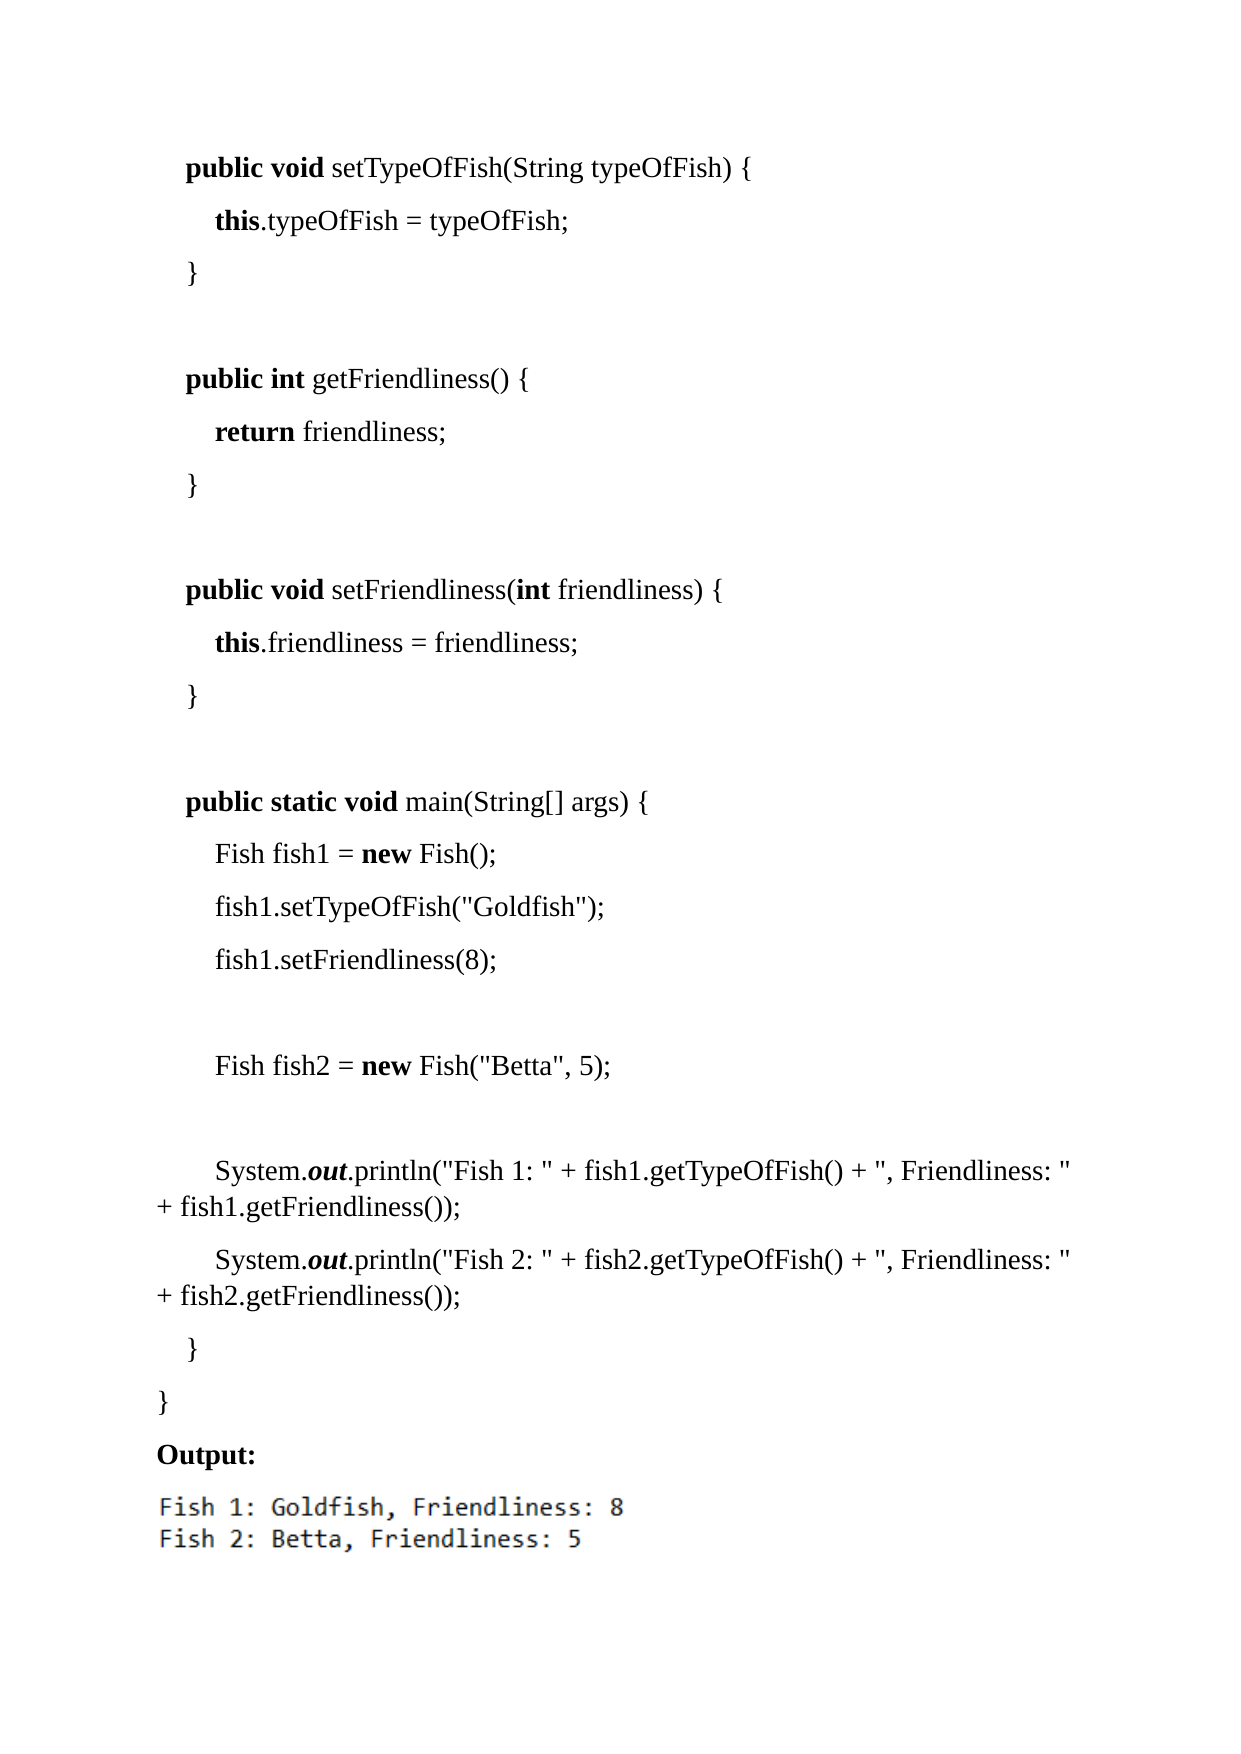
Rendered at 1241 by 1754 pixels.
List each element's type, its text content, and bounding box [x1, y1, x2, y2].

text fish1.setTypeOfFish("Goldfish"); [156, 889, 1090, 923]
text System.out.println("Fish 2: " + fish2.getTypeOfFish() + ", Friendliness: " + fish2.getFriendliness()); [156, 1242, 1090, 1312]
text fish1.setFriendliness(8); [156, 942, 1090, 976]
text public void setTypeOfFish(String typeOfFish) { [156, 150, 1090, 183]
text Fish fish1 = new Fish(); [156, 837, 1090, 870]
picture [156, 1489, 732, 1576]
text this.typeOfFish = typeOfFish; [156, 203, 1090, 236]
text Fish fish2 = new Fish("Betta", 5); [156, 1048, 1090, 1081]
text public static void main(String[] args) { [156, 784, 1090, 817]
text } [156, 1331, 1090, 1365]
text public void setFriendliness(int friendliness) { [156, 572, 1090, 606]
text Output: [156, 1437, 1090, 1471]
text } [156, 678, 1090, 712]
text } [156, 467, 1090, 500]
text System.out.println("Fish 1: " + fish1.getTypeOfFish() + ", Friendliness: " + fish1.getFriendliness()); [156, 1153, 1090, 1223]
text this.friendliness = friendliness; [156, 625, 1090, 659]
text return friendliness; [156, 414, 1090, 448]
text } [156, 1384, 1090, 1418]
text public int getFriendliness() { [156, 361, 1090, 395]
text } [156, 256, 1090, 289]
